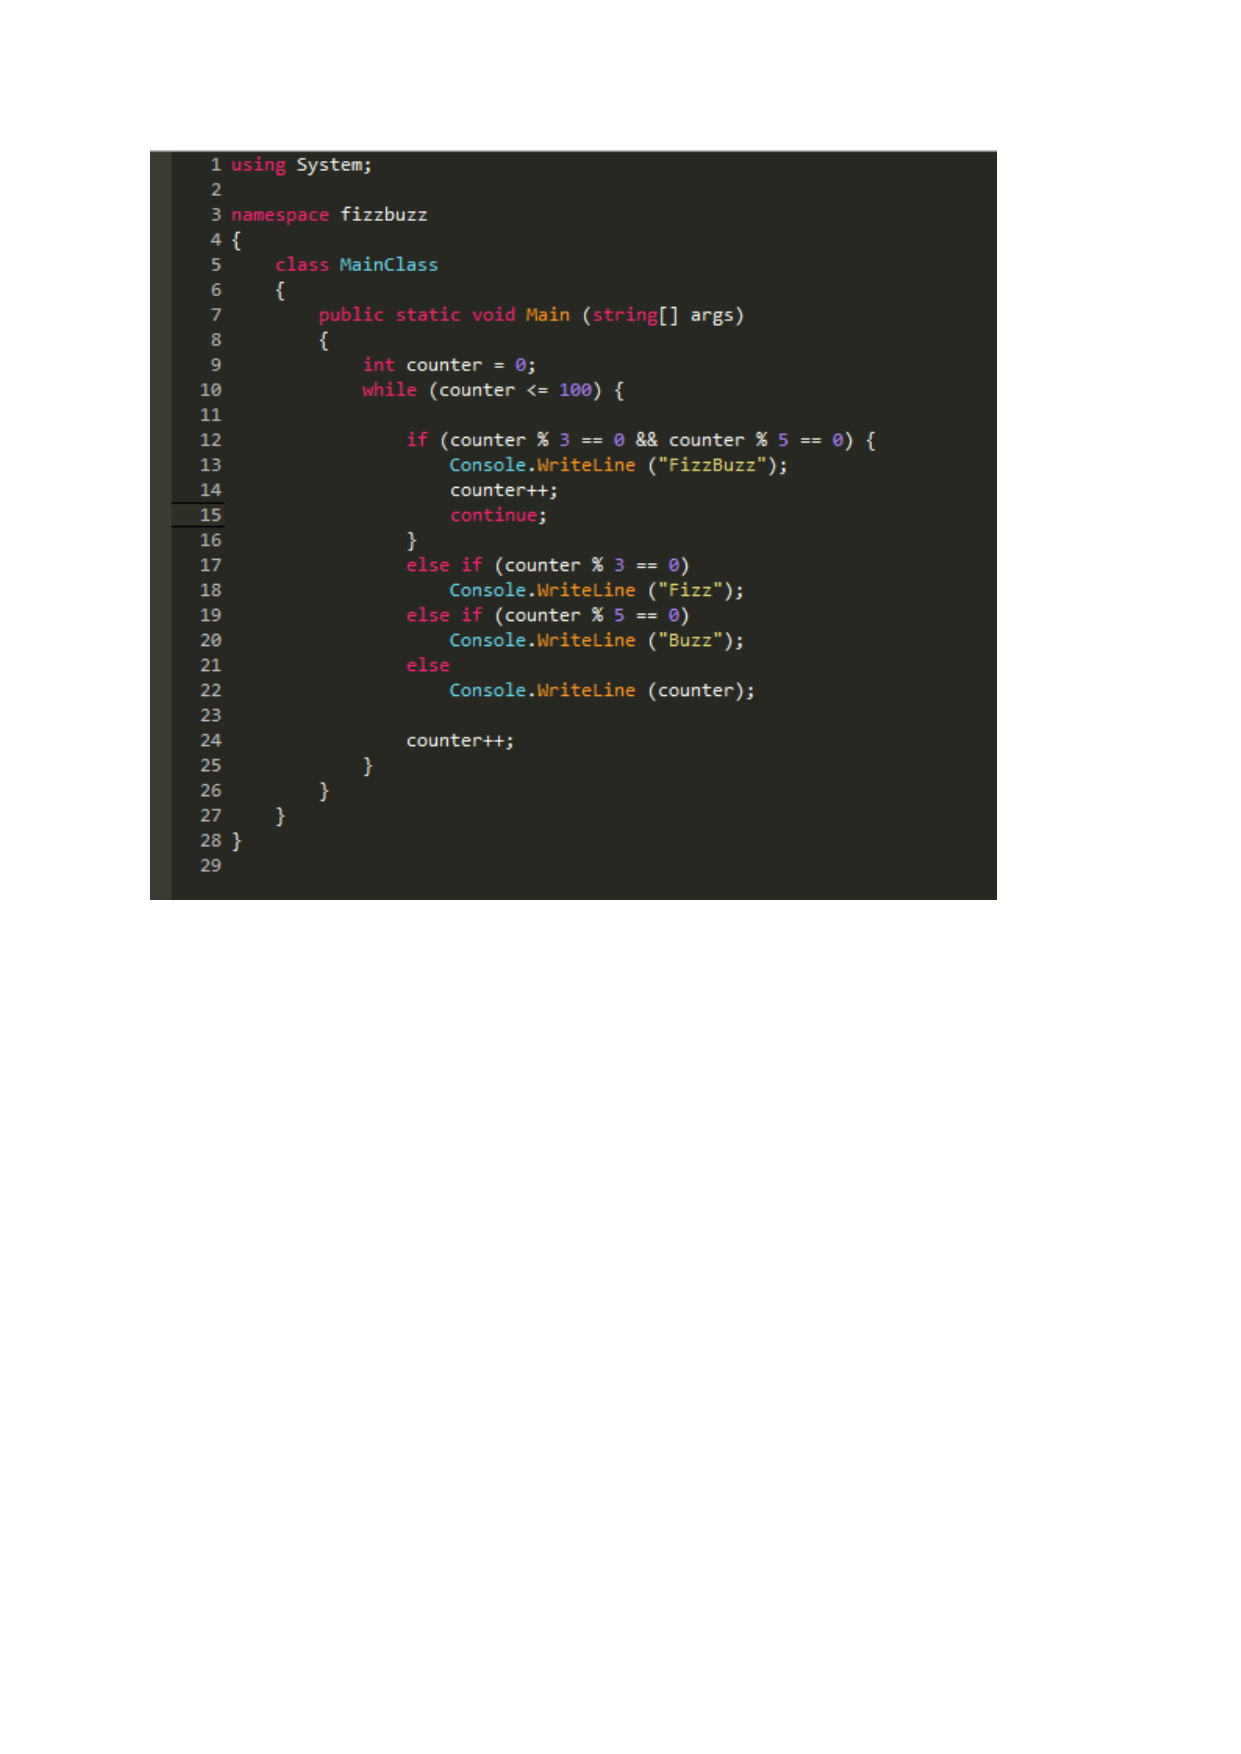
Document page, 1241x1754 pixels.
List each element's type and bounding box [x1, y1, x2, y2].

picture [150, 150, 997, 900]
